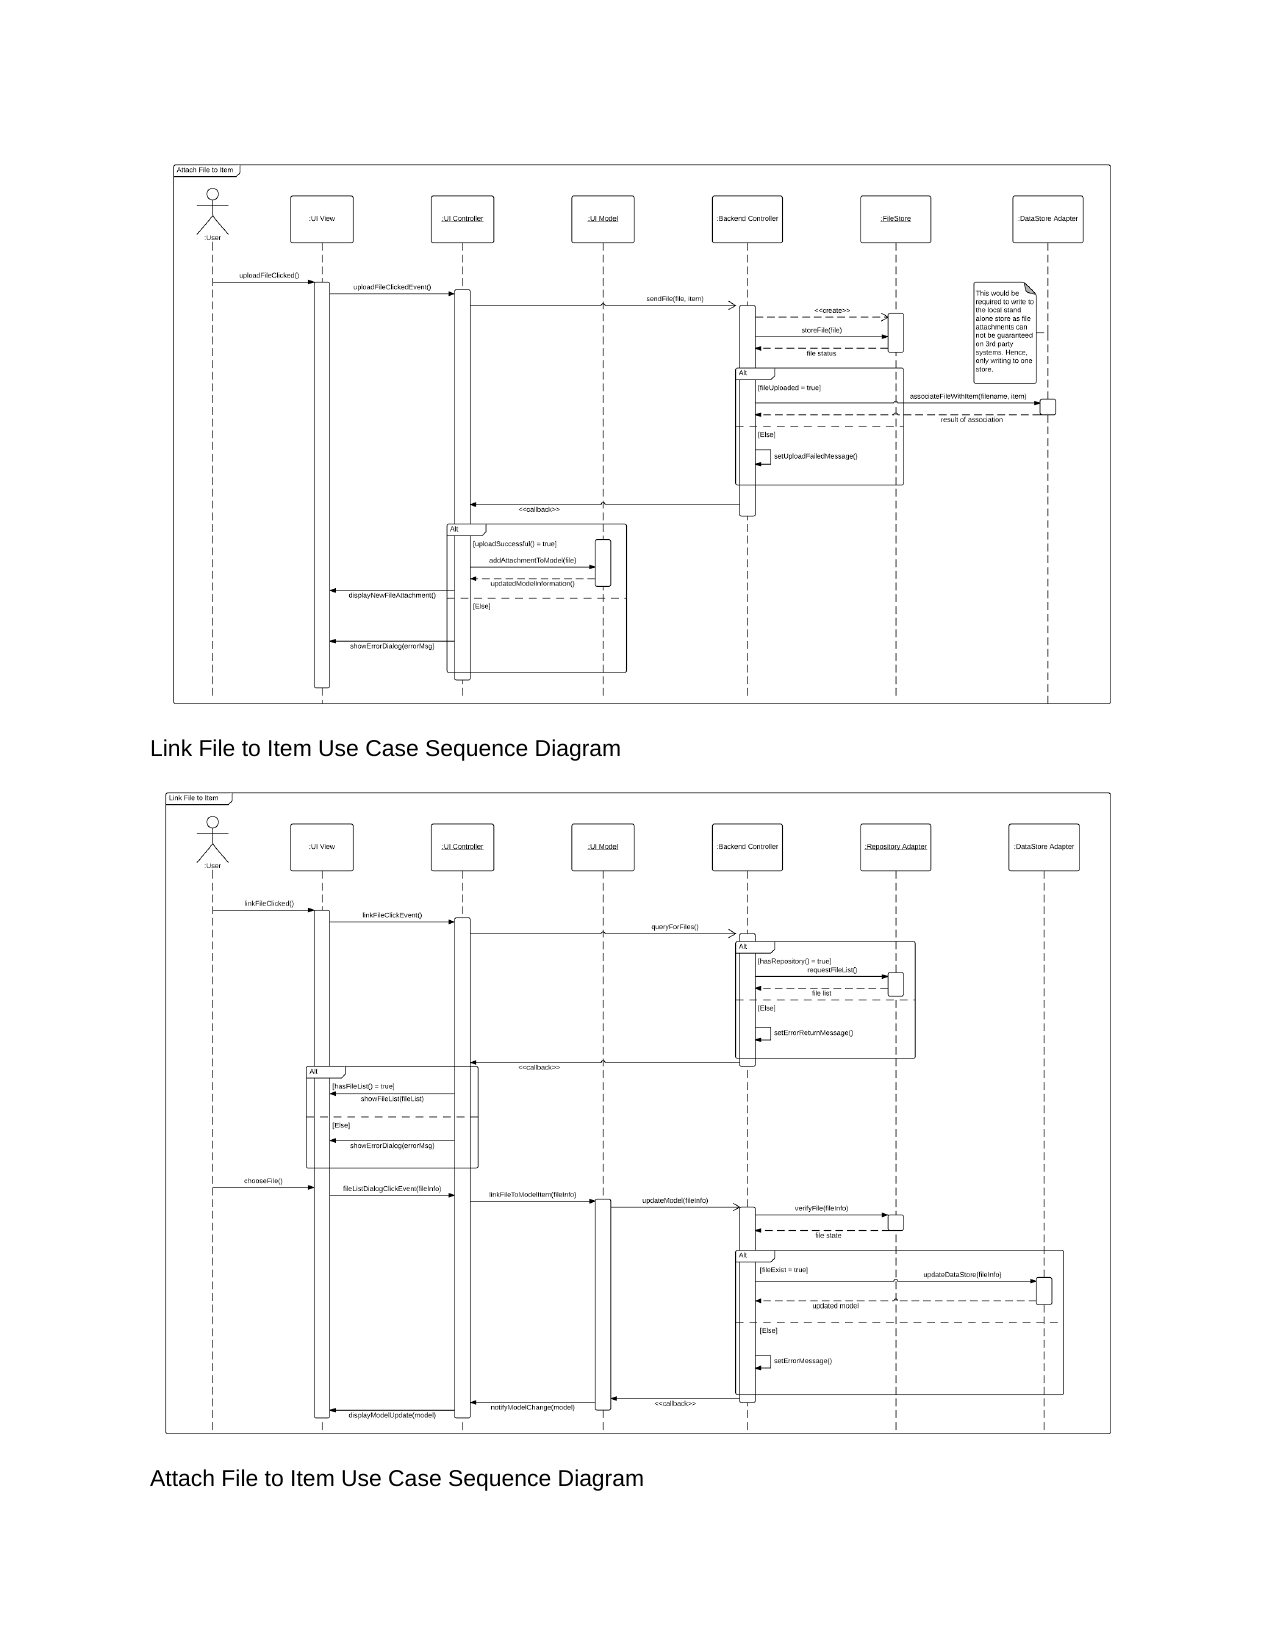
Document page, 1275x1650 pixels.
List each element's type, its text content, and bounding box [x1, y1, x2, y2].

picture [150, 150, 1125, 719]
text Link File to Item Use Case Sequence Diagram [150, 735, 1125, 761]
text Attach File to Item Use Case Sequence Diagram [150, 1465, 1125, 1491]
picture [150, 777, 1125, 1449]
